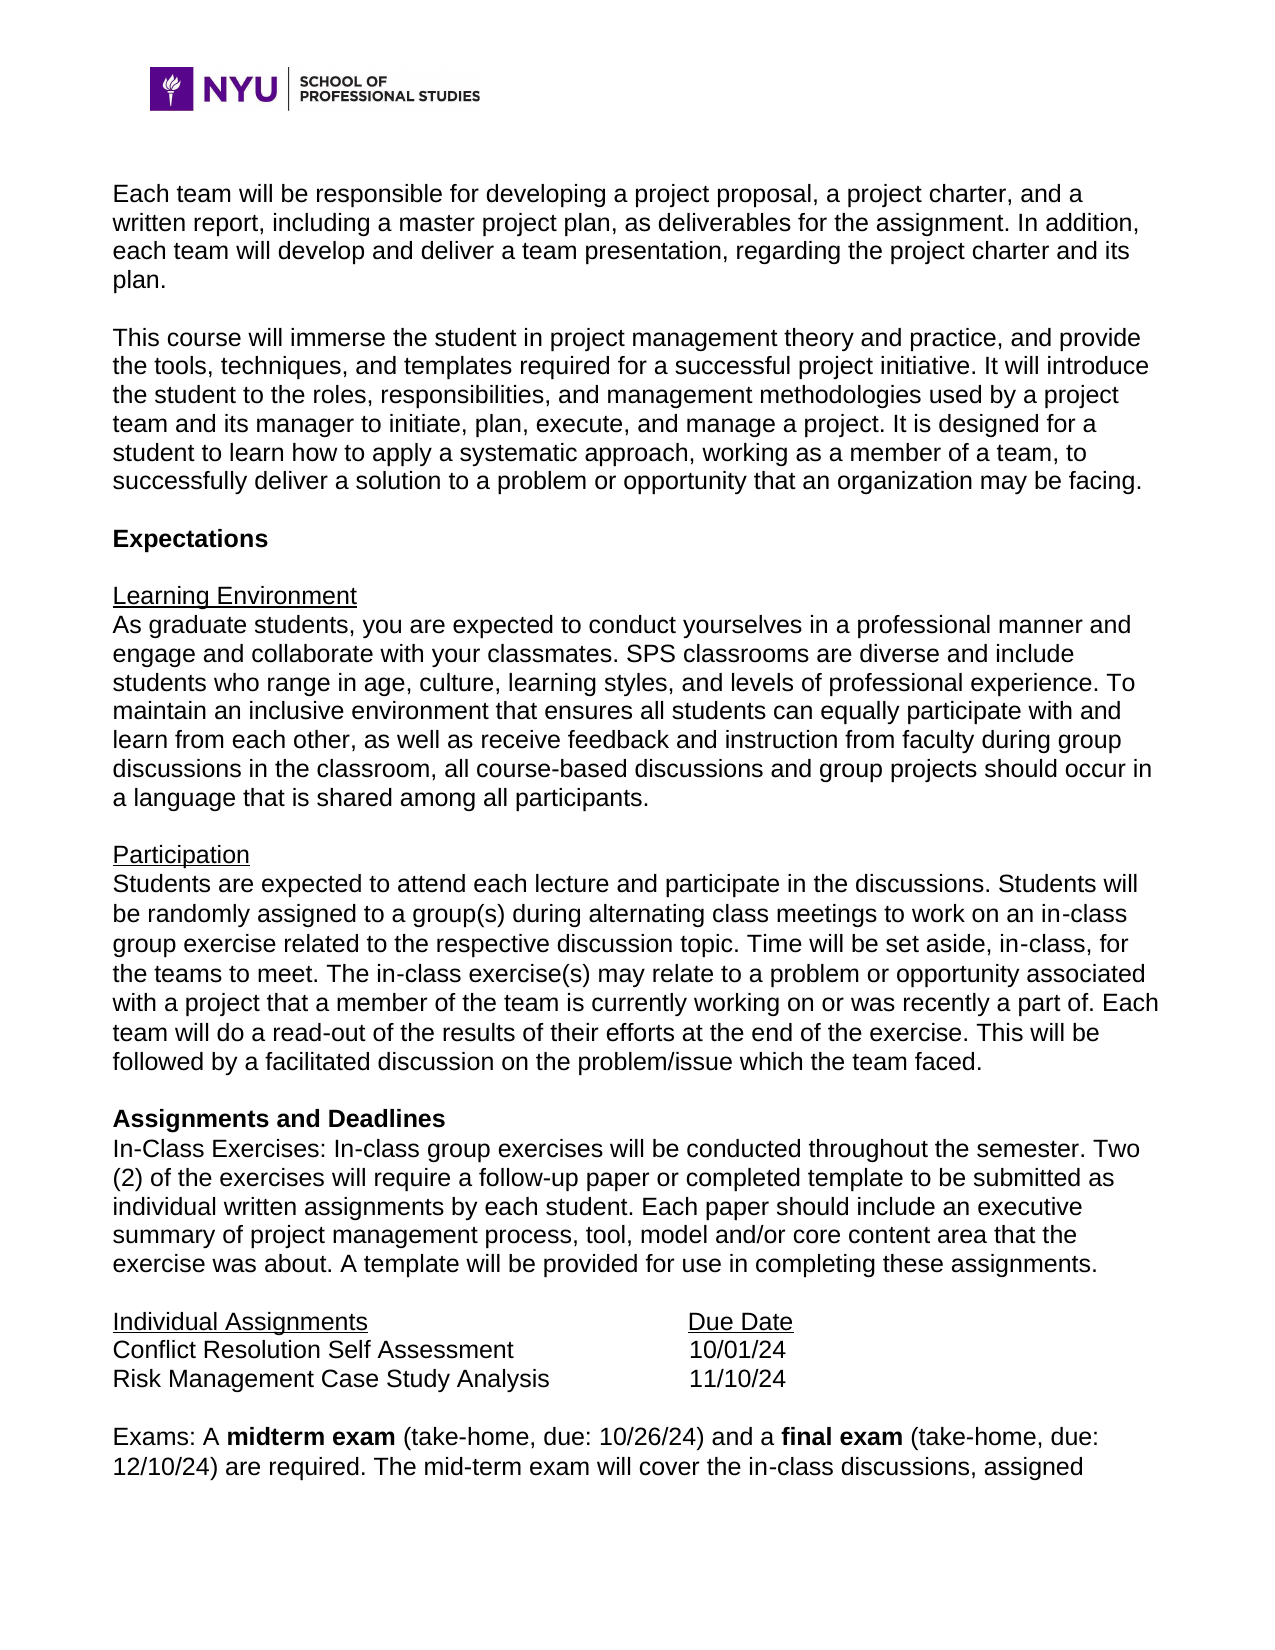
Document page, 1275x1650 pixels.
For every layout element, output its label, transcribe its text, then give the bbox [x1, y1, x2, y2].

text Expectations [112, 524, 1162, 552]
text Assignments and Deadlines [112, 1104, 1162, 1133]
text Participation [112, 840, 1162, 869]
text Risk Management Case Study Analysis [112, 1364, 1162, 1393]
text Each team will be responsible for developing a project proposal, a project charter, and a written report, including a master project plan, as deliverables for the assignment. In addition, each team will develop and deliver a team presentation, regarding the project charter and its plan. [112, 179, 1162, 294]
text Conflict Resolution Self Assessment [112, 1336, 1162, 1364]
text This course will immerse the student in project management theory and practice, and provide the tools, techniques, and templates required for a successful project initiative. It will introduce the student to the roles, responsibilities, and management methodologies used by a project team and its manager to initiate, plan, execute, and manage a project. It is designed for a student to learn how to apply a systematic approach, working as a member of a team, to successfully deliver a solution to a problem or opportunity that an organization may be facing. [112, 322, 1162, 495]
text Individual Assignments Due Date [112, 1307, 1162, 1336]
text Learning Environment [112, 581, 1162, 610]
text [112, 1422, 1162, 1481]
text As graduate students, you are expected to conduct yourselves in a professional manner and engage and collaborate with your classmates. SPS classrooms are diverse and include students who range in age, culture, learning styles, and levels of professional experience. To maintain an inclusive environment that ensures all students can equally participate with and learn from each other, as well as receive feedback and instruction from faculty during group discussions in the classroom, all course-based discussions and group projects should occur in a language that is shared among all participants. [112, 610, 1162, 811]
text In‐Class Exercises: In‐class group exercises will be conducted throughout the semester. Two (2) of the exercises will require a follow-up paper or completed template to be submitted as individual written assignments by each student. Each paper should include an executive summary of project management process, tool, model and/or core content area that the exercise was about. A template will be provided for use in completing these assignments. [112, 1133, 1162, 1278]
text Students are expected to attend each lecture and participate in the discussions. Students will be randomly assigned to a group(s) during alternating class meetings to work on an in‐class group exercise related to the respective discussion topic. Time will be set aside, in‐class, for the teams to meet. The in‐class exercise(s) may relate to a problem or opportunity associated with a project that a member of the team is currently working on or was recently a part of. Each team will do a read‐out of the results of their efforts at the end of the exercise. This will be followed by a facilitated discussion on the problem/issue which the team faced. [112, 869, 1162, 1075]
picture [150, 67, 480, 111]
